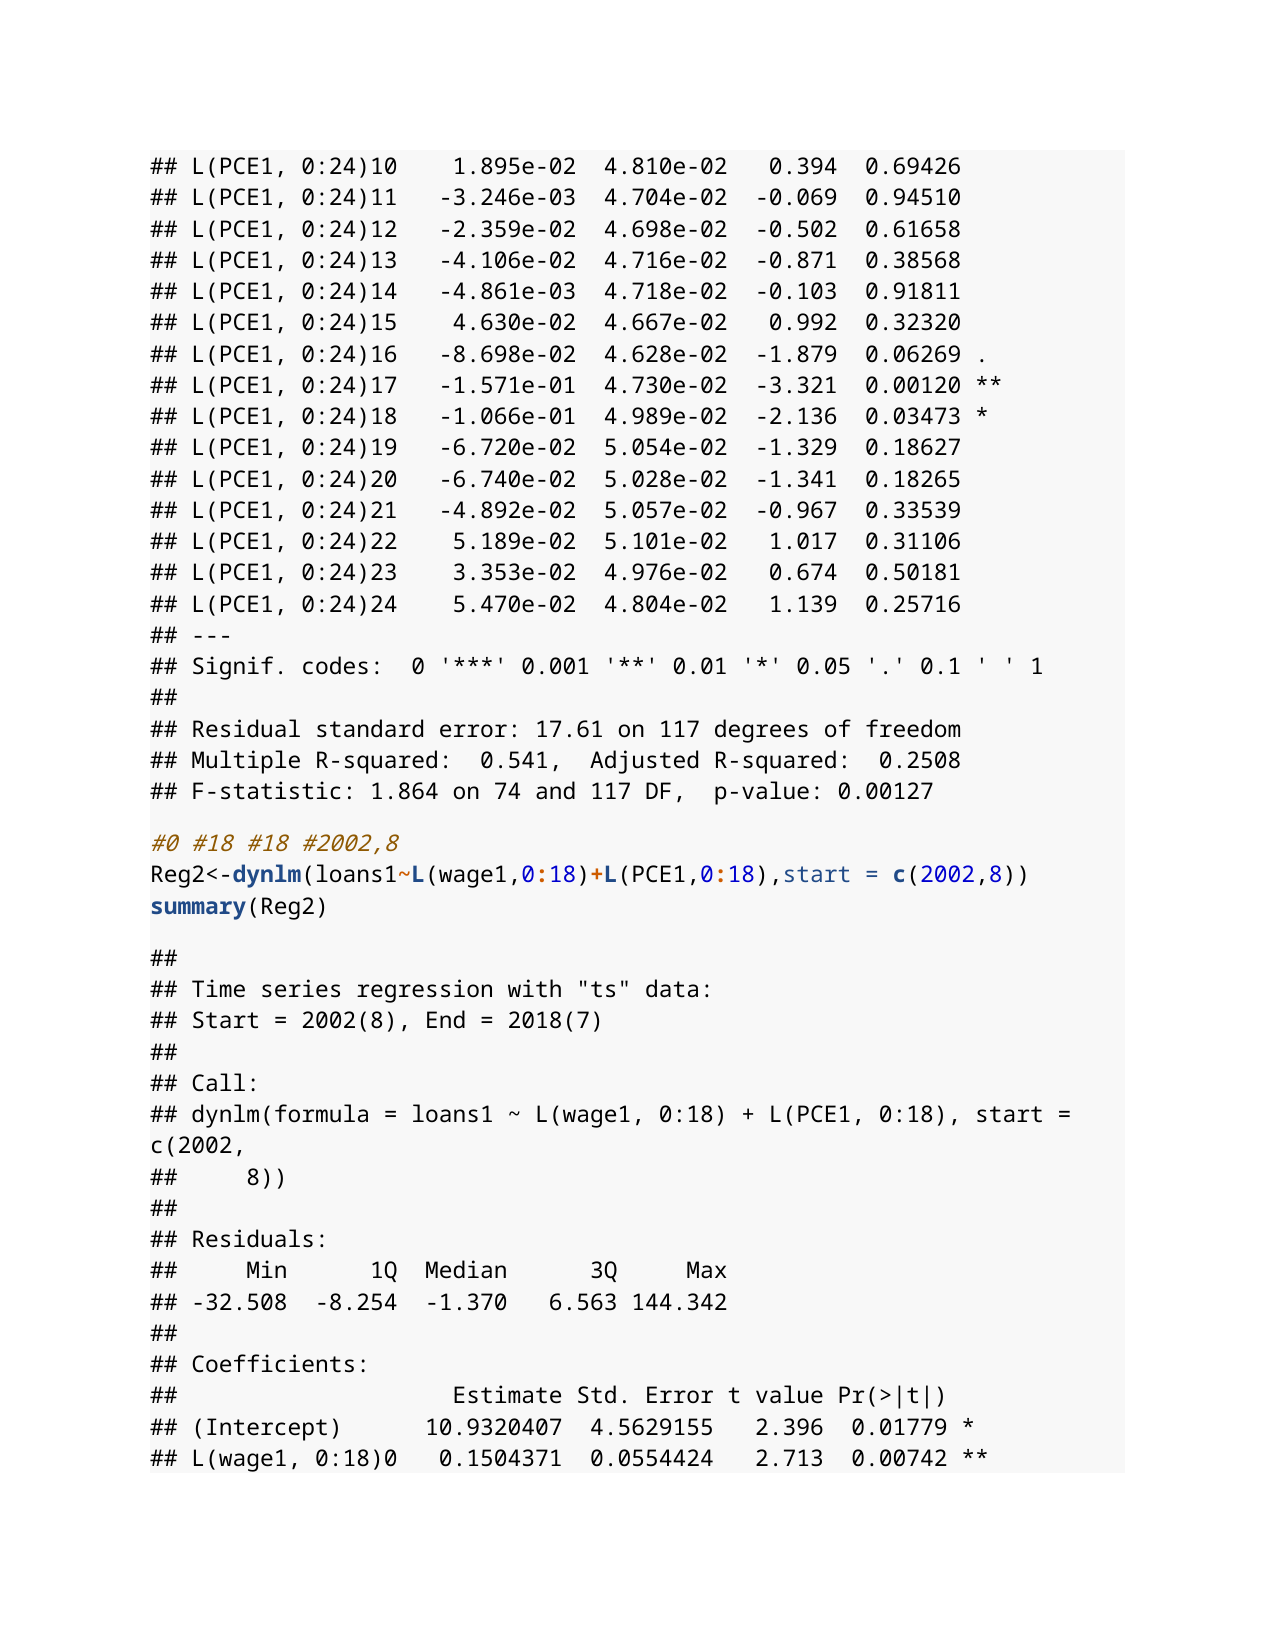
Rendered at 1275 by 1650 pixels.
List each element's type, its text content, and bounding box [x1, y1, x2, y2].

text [150, 942, 1125, 1473]
text #0 #18 #18 #2002,8 Reg2<-dynlm(loans1~L(wage1,0:18)+L(PCE1,0:18),start = c(2002,8)) summary(Reg2) [150, 827, 1125, 921]
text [150, 150, 1125, 806]
